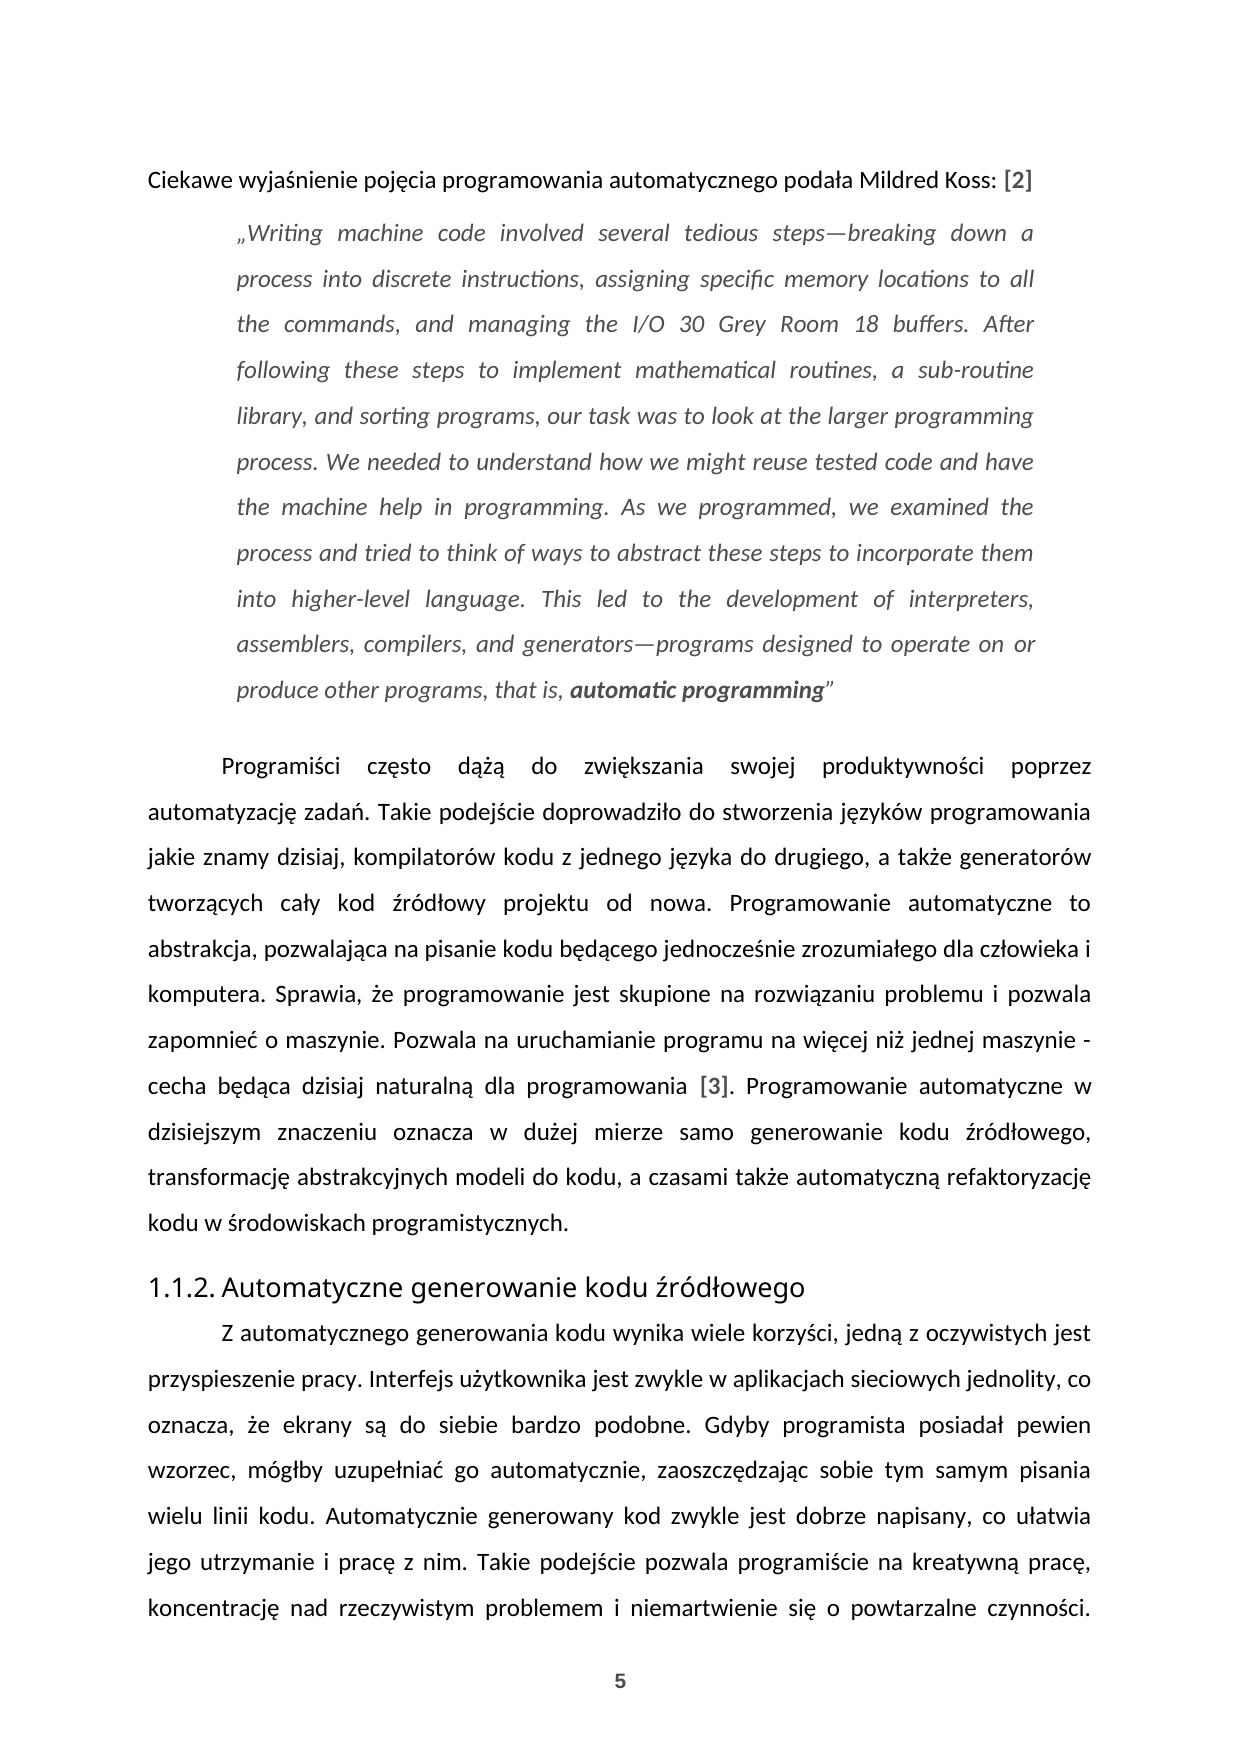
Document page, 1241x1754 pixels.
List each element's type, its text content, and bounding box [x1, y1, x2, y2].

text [148, 1317, 1092, 1622]
text Ciekawe wyjaśnienie pojęcia programowania automatycznego podała Mildred Koss: [148, 164, 1092, 194]
subtitle 1.1.2. Automatyczne generowanie kodu źródłowego [148, 1269, 1092, 1305]
text Programiści często dążą do zwiększania swojej produktywności poprzez automatyzację zadań. Takie podejście doprowadziło do stworzenia języków programowania jakie znamy dzisiaj, kompilatorów kodu z jednego języka do drugiego, a także generatorów tworzących cały kod źródłowy projektu od nowa. Programowanie automatyczne to abstrakcja, pozwalająca na pisanie kodu będącego jednocześnie zrozumiałego dla człowieka i komputera. Sprawia, że programowanie jest skupione na rozwiązaniu problemu i pozwala zapomnieć o maszynie. Pozwala na uruchamianie programu na więcej niż jednej maszynie - cecha będąca dzisiaj naturalną dla programowania. Programowanie automatyczne w dzisiejszym znaczeniu oznacza w dużej mierze samo generowanie kodu źródłowego, transformację abstrakcyjnych modeli do kodu, a czasami także automatyczną refaktoryzację kodu w środowiskach programistycznych. [148, 750, 1092, 1238]
